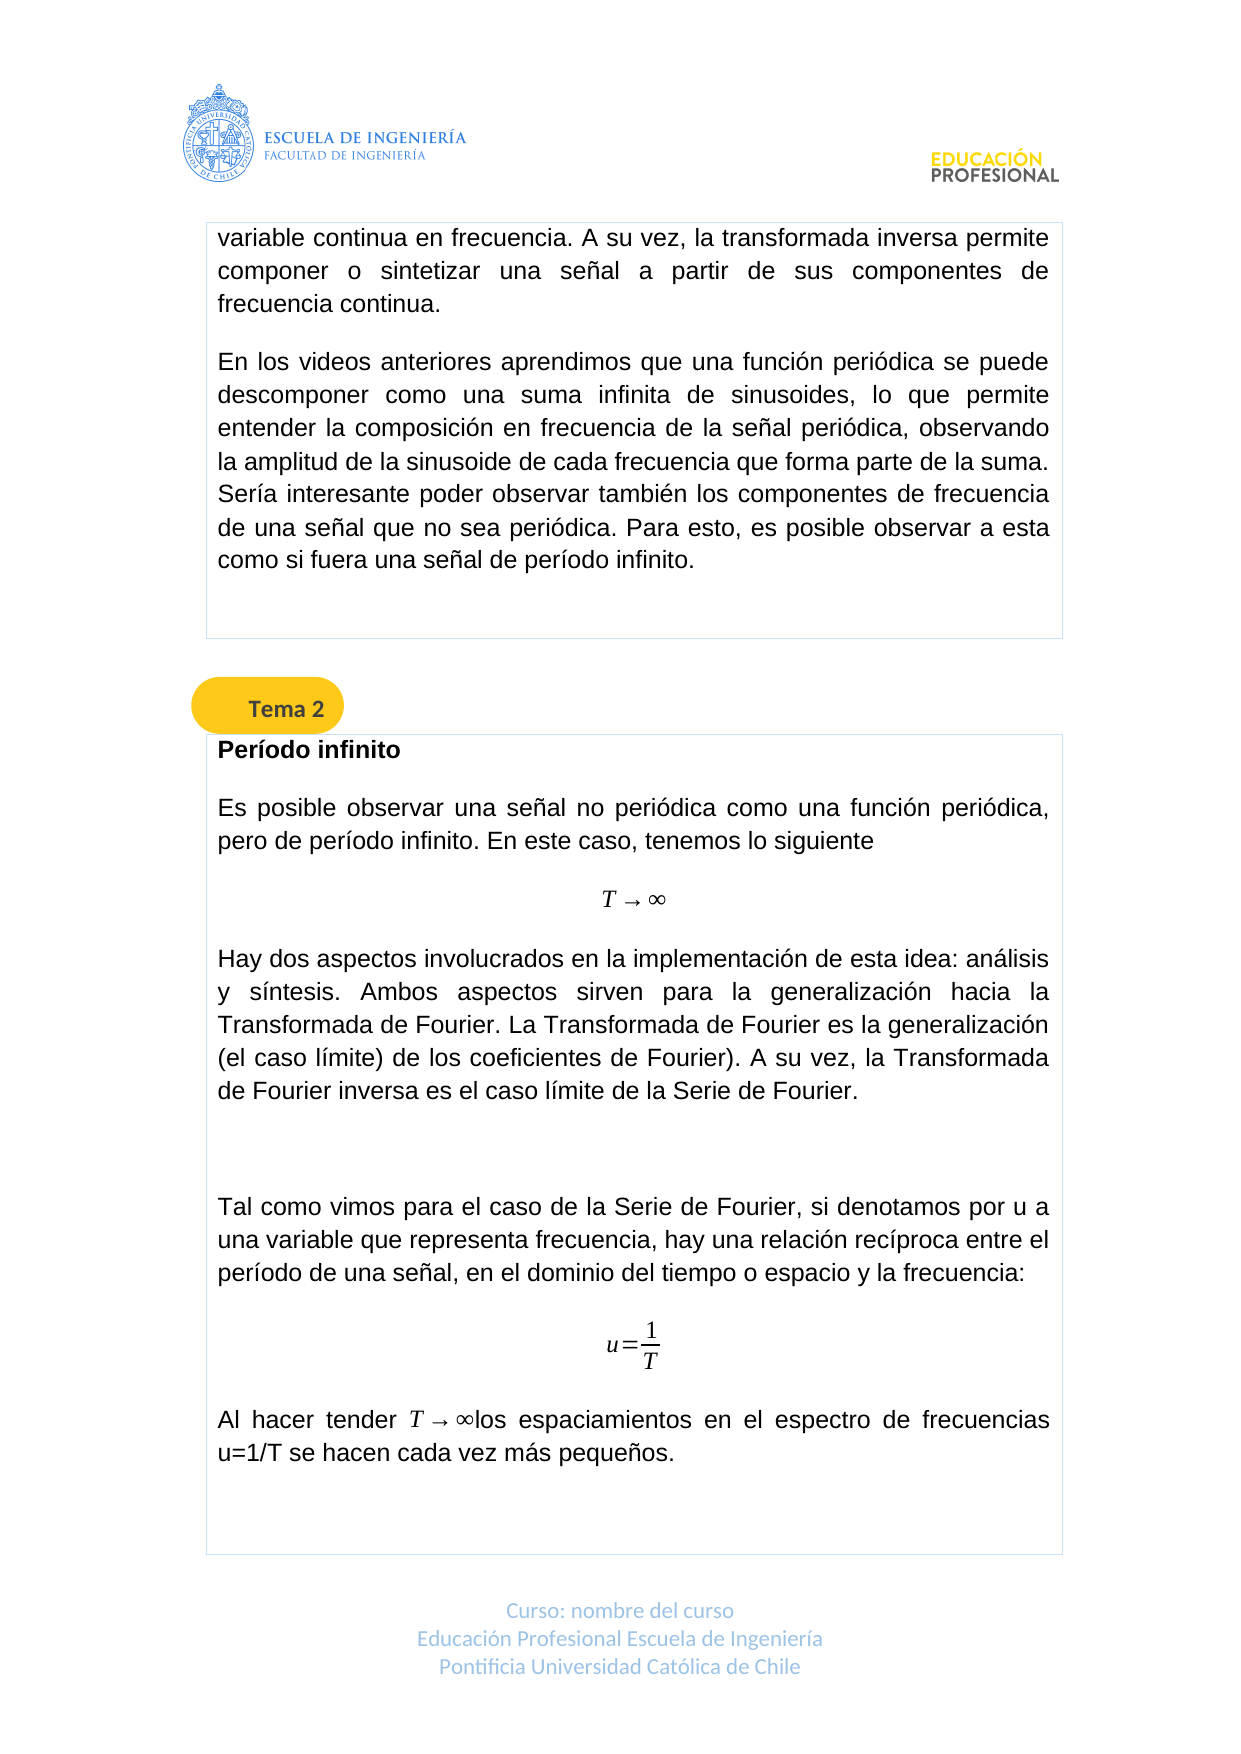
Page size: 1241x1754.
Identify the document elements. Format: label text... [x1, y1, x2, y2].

picture [177, 73, 1063, 192]
table_header [177, 673, 1062, 734]
